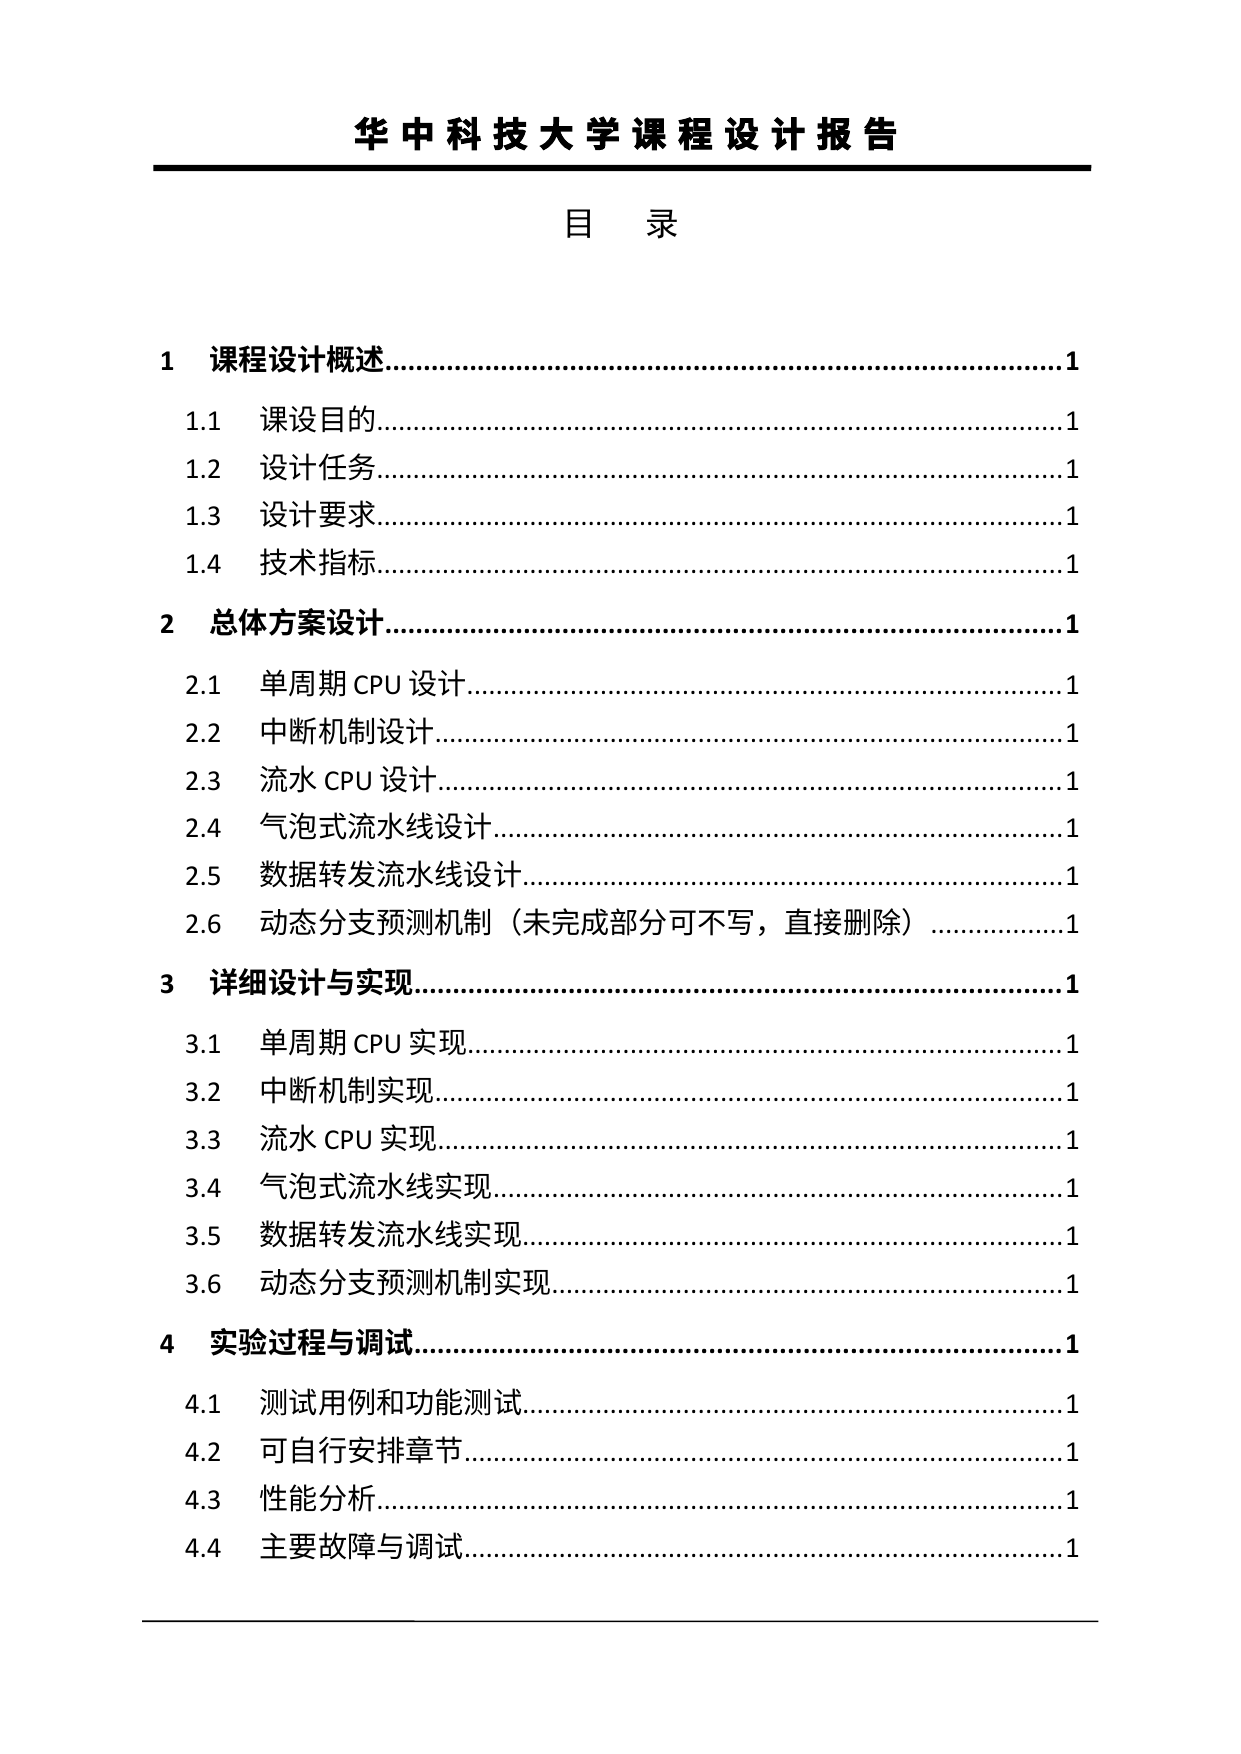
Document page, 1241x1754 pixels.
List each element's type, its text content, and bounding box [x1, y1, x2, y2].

text 2.6 动态分支预测机制（未完成部分可不写，直接删除） 1 [184, 897, 1081, 944]
text 2.2 中断机制设计 1 [184, 706, 1081, 753]
text 4 实验过程与调试 1 [159, 1317, 1081, 1364]
text 1.3 设计要求 1 [184, 489, 1081, 537]
text 4.3 性能分析 1 [184, 1473, 1081, 1521]
text 4.2 可自行安排章节 1 [184, 1425, 1081, 1473]
text 3.5 数据转发流水线实现 1 [184, 1209, 1081, 1256]
text 3.3 流水CPU实现 1 [184, 1113, 1081, 1161]
text 3 详细设计与实现 1 [159, 957, 1081, 1005]
text 4.1 测试用例和功能测试 1 [184, 1377, 1081, 1425]
text 1 课程设计概述 1 [159, 333, 1081, 381]
text 2.5 数据转发流水线设计 1 [184, 849, 1081, 897]
text 3.4 气泡式流水线实现 1 [184, 1161, 1081, 1209]
text 4.4 主要故障与调试 1 [184, 1521, 1081, 1568]
text 1.2 设计任务 1 [184, 441, 1081, 489]
text 1.4 技术指标 1 [184, 537, 1081, 585]
text 3.1 单周期CPU 实现 1 [184, 1017, 1081, 1065]
text 2.3 流水CPU设计 1 [184, 753, 1081, 801]
text 2.4 气泡式流水线设计 1 [184, 801, 1081, 849]
text 1.1 课设目的 1 [184, 394, 1081, 441]
text 2.1 单周期CPU设计 1 [184, 658, 1081, 706]
text 3.6 动态分支预测机制实现 1 [184, 1256, 1081, 1304]
text 2 总体方案设计 1 [159, 597, 1081, 645]
text 3.2 中断机制实现 1 [184, 1065, 1081, 1113]
text 目 录 [159, 197, 1081, 245]
